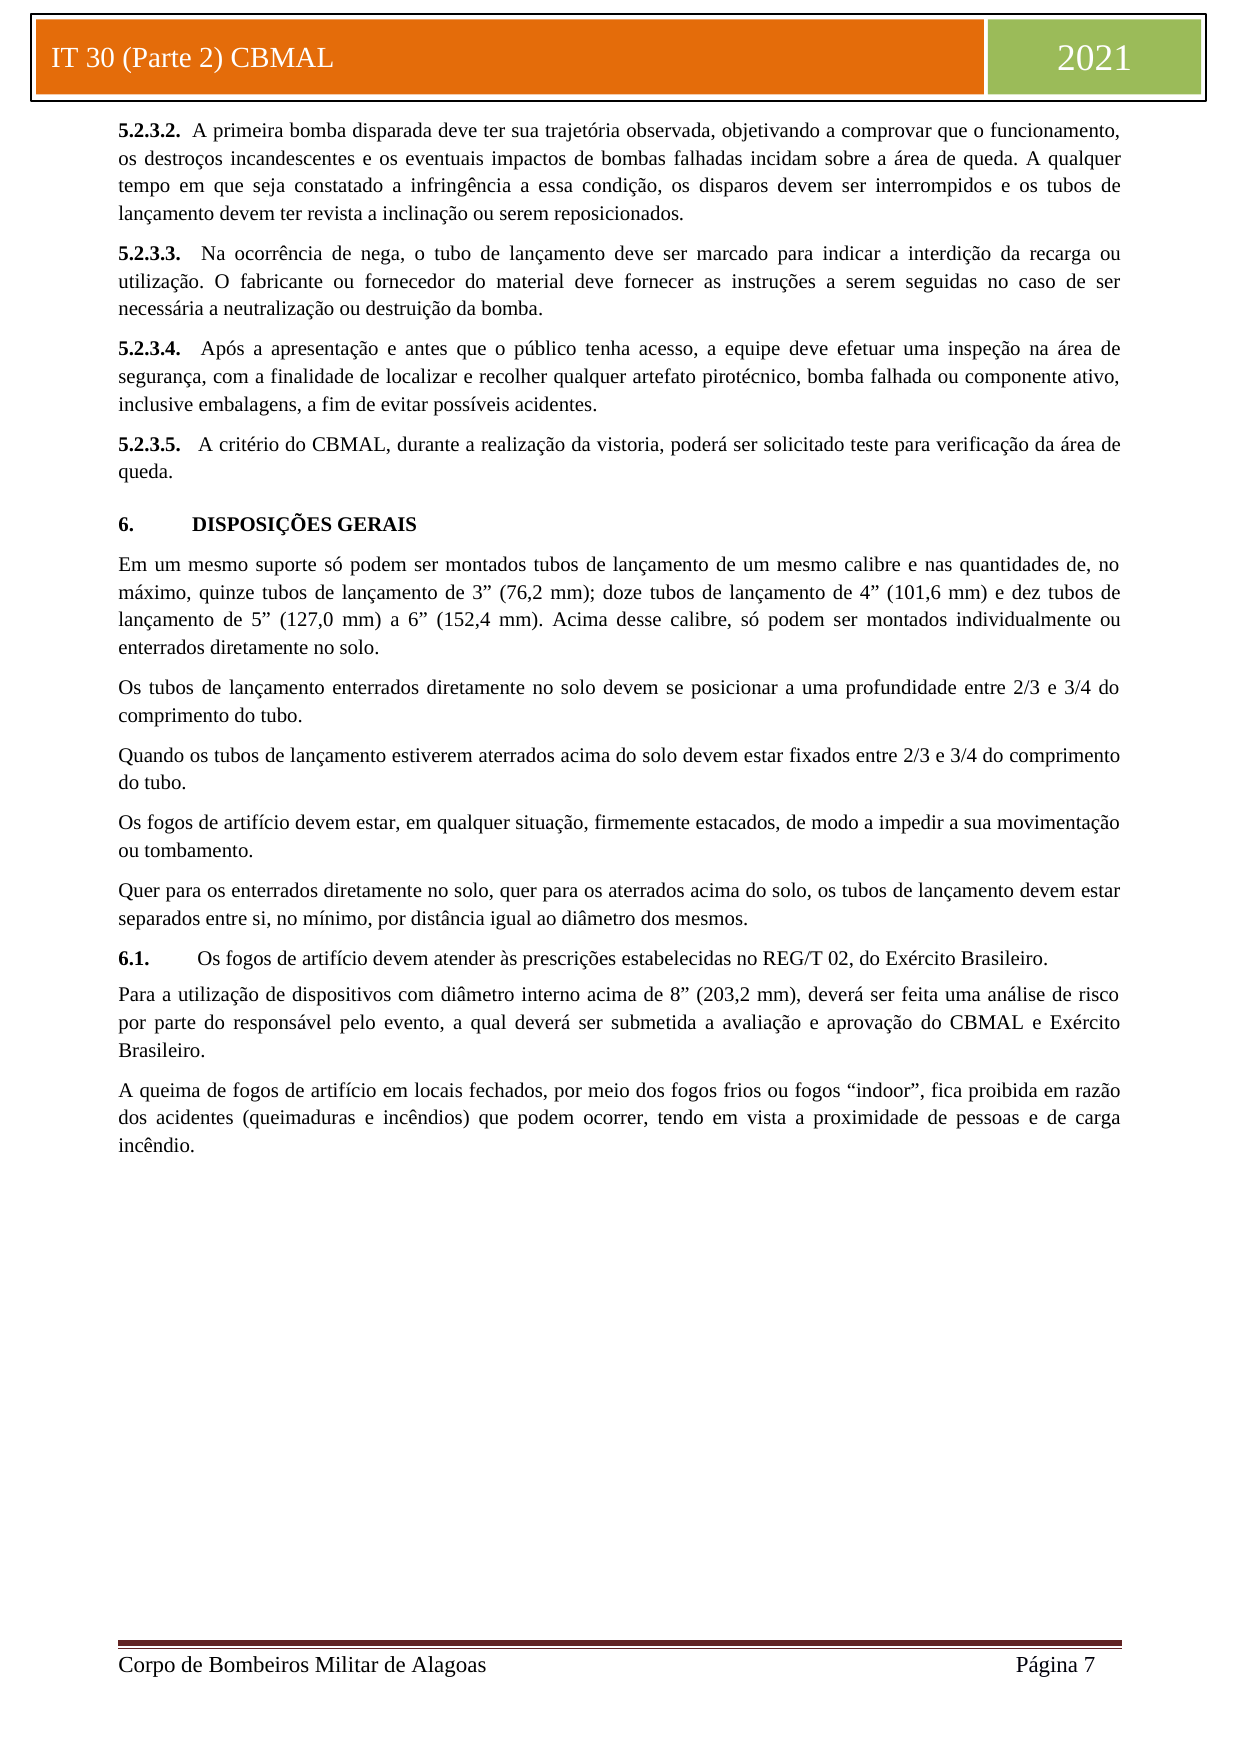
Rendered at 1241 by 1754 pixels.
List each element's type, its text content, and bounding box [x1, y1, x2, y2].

text Em um mesmo suporte só podem ser montados tubos de lançamento de um mesmo calibre e nas quantidades de, no máximo, quinze tubos de lançamento de 3” (76,2 mm); doze tubos de lançamento de 4” (101,6 mm) e dez tubos de lançamento de 5” (127,0 mm) a 6” (152,4 mm). Acima desse calibre, só podem ser montados individualmente ou enterrados diretamente no solo. [118, 552, 1122, 659]
text Quer para os enterrados diretamente no solo, quer para os aterrados acima do solo, os tubos de lançamento devem estar separados entre si, no mínimo, por distância igual ao diâmetro dos mesmos. [118, 878, 1122, 930]
text Na ocorrência de nega, o tubo de lançamento deve ser marcado para indicar a interdição da recarga ou utilização. O fabricante ou fornecedor do material deve fornecer as instruções a serem seguidas no caso de ser necessária a neutralização ou destruição da bomba. [118, 241, 1122, 320]
text Quando os tubos de lançamento estiverem aterrados acima do solo devem estar fixados entre 2/3 e 3/4 do comprimento do tubo. [118, 743, 1122, 794]
text A queima de fogos de artifício em locais fechados, por meio dos fogos frios ou fogos “indoor”, fica proibida em razão dos acidentes (queimaduras e incêndios) que podem ocorrer, tendo em vista a proximidade de pessoas e de carga incêndio. [118, 1078, 1122, 1157]
text Para a utilização de dispositivos com diâmetro interno acima de 8” (203,2 mm), deverá ser feita uma análise de risco por parte do responsável pelo evento, a qual deverá ser submetida a avaliação e aprovação do CBMAL e Exército Brasileiro. [118, 982, 1122, 1062]
text A primeira bomba disparada deve ter sua trajetória observada, objetivando a comprovar que o funcionamento, os destroços incandescentes e os eventuais impactos de bombas falhadas incidam sobre a área de queda. A qualquer tempo em que seja constatado a infringência a essa condição, os disparos devem ser interrompidos e os tubos de lançamento devem ter revista a inclinação ou serem reposicionados. [118, 118, 1122, 225]
text Os tubos de lançamento enterrados diretamente no solo devem se posicionar a uma profundidade entre 2/3 e 3/4 do comprimento do tubo. [118, 675, 1122, 727]
list Os fogos de artifício devem atender às prescrições estabelecidas no REG/T 02, do Exército Brasileiro. [118, 946, 1122, 970]
text Os fogos de artifício devem estar, em qualquer situação, firmemente estacados, de modo a impedir a sua movimentação ou tombamento. [118, 810, 1122, 862]
text Após a apresentação e antes que o público tenha acesso, a equipe deve efetuar uma inspeção na área de segurança, com a finalidade de localizar e recolher qualquer artefato pirotécnico, bomba falhada ou componente ativo, inclusive embalagens, a fim de evitar possíveis acidentes. [118, 336, 1122, 416]
text A critério do CBMAL, durante a realização da vistoria, poderá ser solicitado teste para verificação da área de queda. [118, 432, 1122, 483]
text DISPOSIÇÕES GERAIS [118, 512, 1122, 536]
